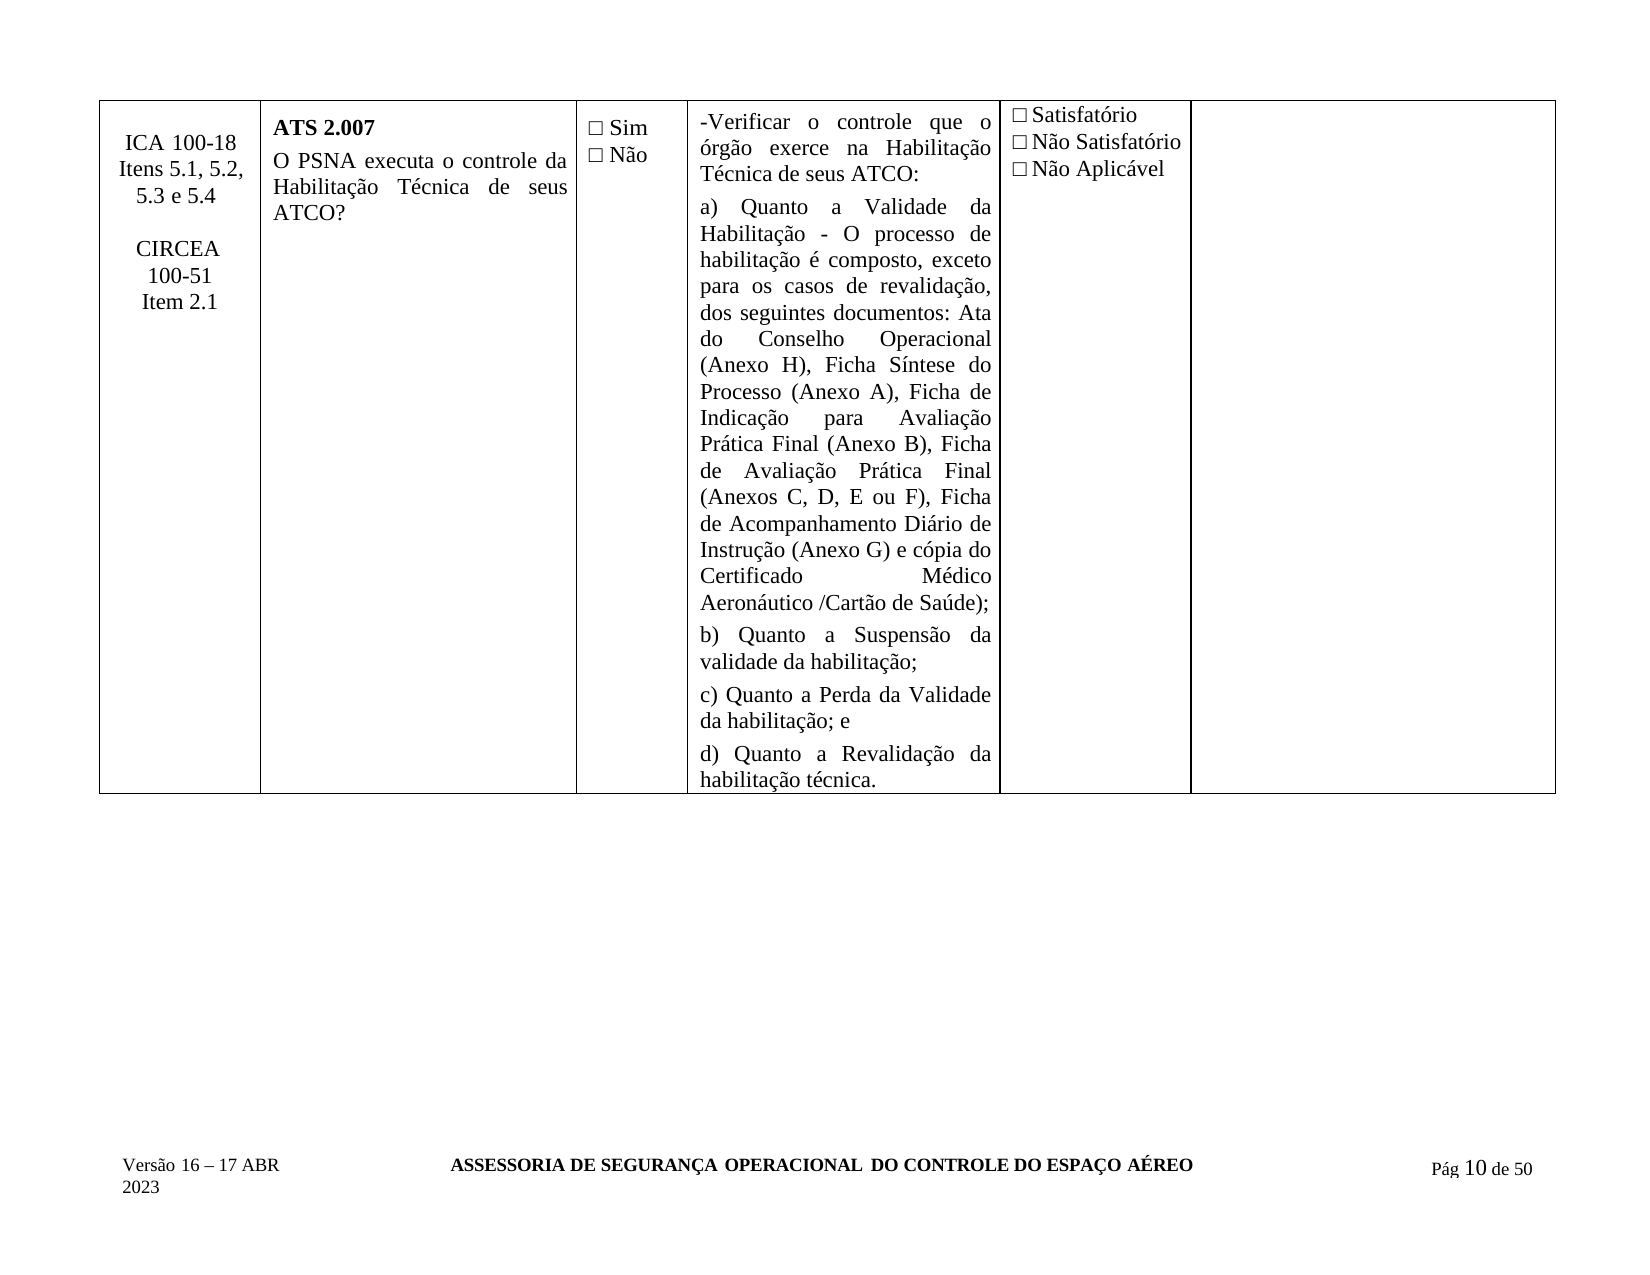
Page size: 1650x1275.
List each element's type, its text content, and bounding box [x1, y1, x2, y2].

table_cell Sim Não [577, 101, 687, 792]
table_cell ATS 2.007 O PSNA executa o controle da Habilitação Técnica de seus ATCO? [261, 101, 576, 792]
table_cell [1192, 101, 1555, 792]
table_cell ICA 100-18 Itens 5.1, 5.2, 5.3 e 5.4 CIRCEA 100-51 Item 2.1 [100, 101, 260, 792]
table_cell -Verificar o controle que o órgão exerce na Habilitação Técnica de seus ATCO: a) Quanto a Validade da Habilitação - O processo de habilitação é composto, exceto para os casos de revalidação, dos seguintes documentos: Ata do Conselho Operacional (Anexo H), Ficha Síntese do Processo (Anexo A), Ficha de Indicação para Avaliação Prática Final (Anexo B), Ficha de Avaliação Prática Final (Anexos C, D, E ou F), Ficha de Acompanhamento Diário de Instrução (Anexo G) e cópia do Certificado Médico Aeronáutico /Cartão de Saúde); b) Quanto a Suspensão da validade da habilitação; c) Quanto a Perda da Validade da habilitação; e d) Quanto a Revalidação da habilitação técnica. [688, 101, 999, 792]
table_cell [1001, 101, 1190, 792]
